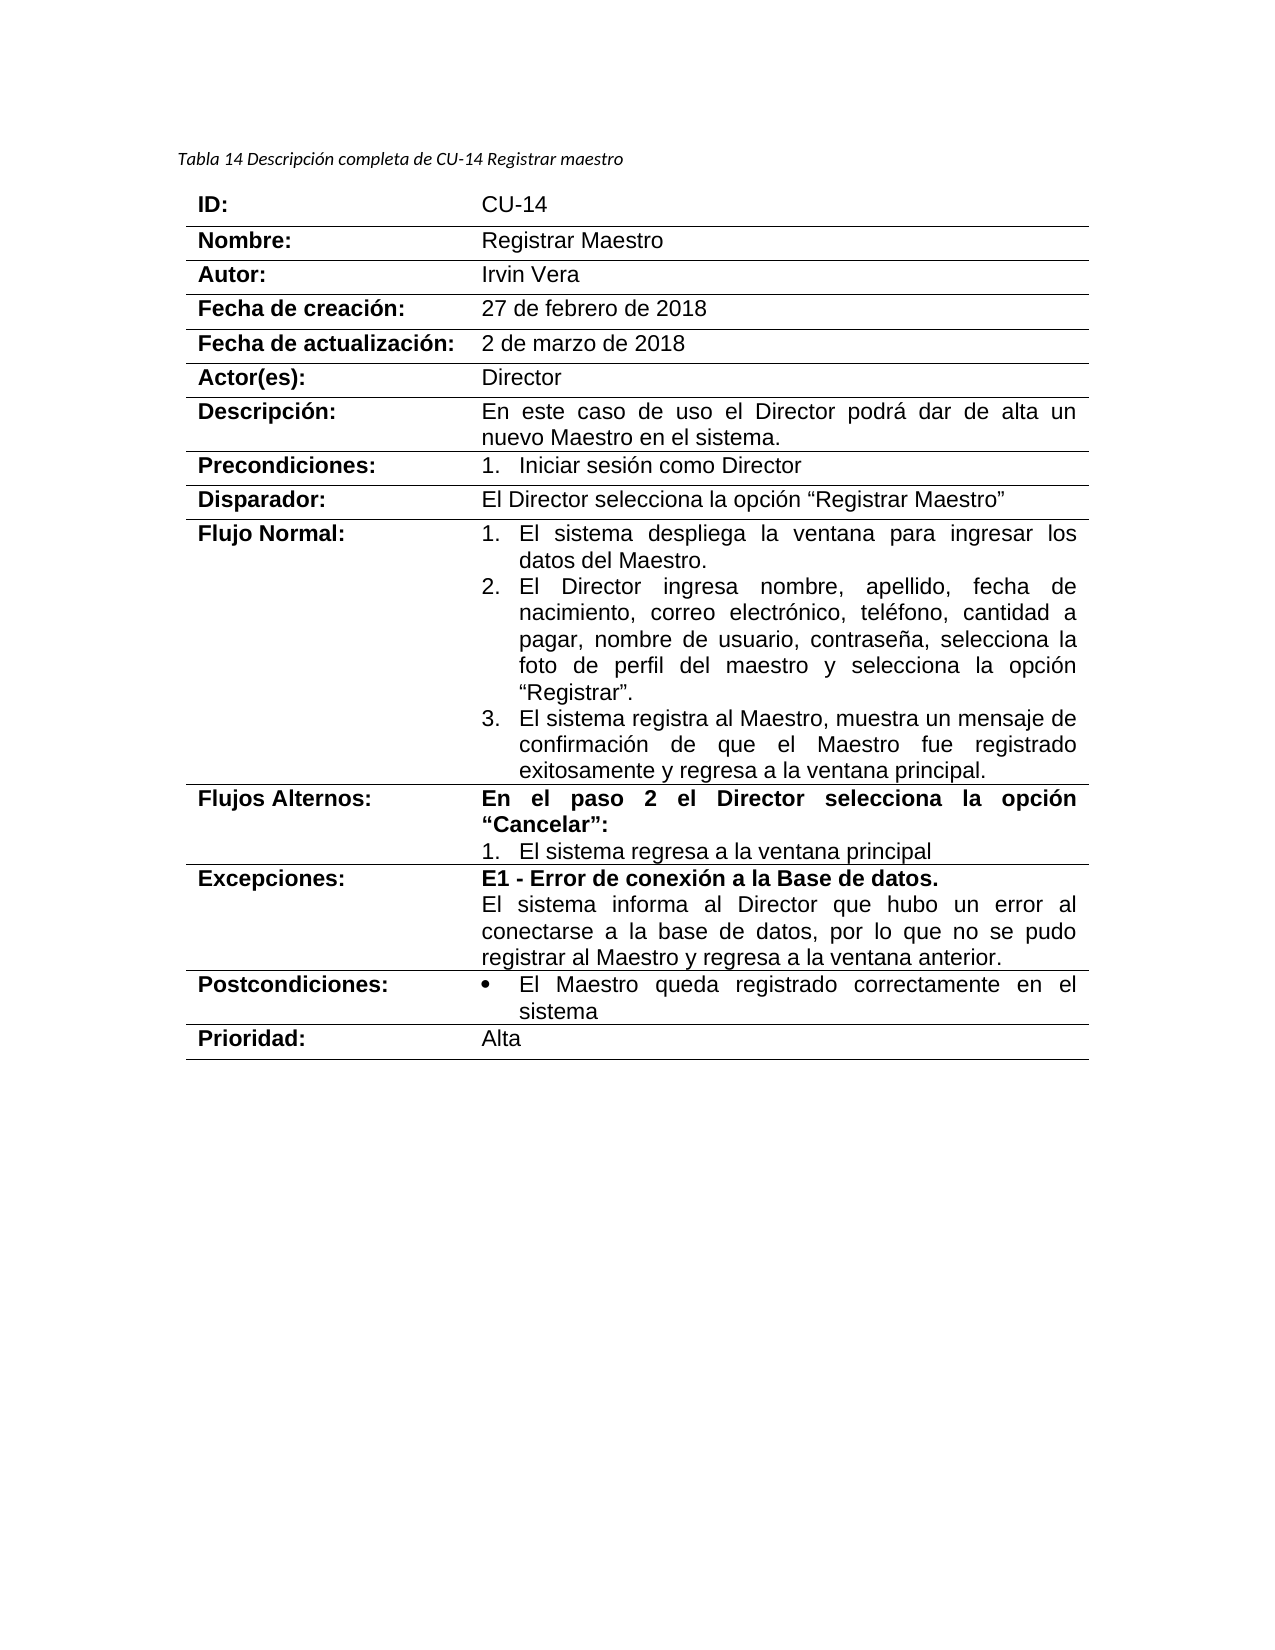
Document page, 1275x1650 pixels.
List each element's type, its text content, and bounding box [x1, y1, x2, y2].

table_cell Irvin Vera [470, 261, 1089, 294]
table_cell Disparador: [186, 486, 470, 519]
table_cell Iniciar sesión como Director [470, 452, 1089, 485]
table_cell Prioridad: [186, 1025, 470, 1058]
table_cell 27 de febrero de 2018 [470, 295, 1089, 328]
table_cell E1 - Error de conexión a la Base de datos. El sistema informa al Director que hubo un error al conectarse a la base de datos, por lo que no se pudo registrar al Maestro y regresa a la ventana anterior. [470, 865, 1089, 970]
table_cell Fecha de creación: [186, 295, 470, 328]
table_cell Registrar Maestro [470, 227, 1089, 260]
table_cell 2 de marzo de 2018 [470, 330, 1089, 363]
table_cell El Maestro queda registrado correctamente en el sistema [470, 971, 1089, 1024]
table_cell En este caso de uso el Director podrá dar de alta un nuevo Maestro en el sistema. [470, 398, 1089, 451]
text Tabla 14 Descripción completa de CU-14 Registrar maestro [177, 148, 1098, 171]
table_cell Actor(es): [186, 364, 470, 397]
table_cell Flujo Normal: [186, 520, 470, 784]
table_header CU-14 [470, 191, 1089, 226]
table_cell Autor: [186, 261, 470, 294]
table_cell Descripción: [186, 398, 470, 451]
table_cell Nombre: [186, 227, 470, 260]
table_cell Director [470, 364, 1089, 397]
table_cell Flujos Alternos: [186, 785, 470, 864]
table_cell El Director selecciona la opción “Registrar Maestro” [470, 486, 1089, 519]
table_cell Alta [470, 1025, 1089, 1058]
table_cell En el paso 2 el Director selecciona la opción “Cancelar”: El sistema regresa a la ventana principal [470, 785, 1089, 864]
table_cell El sistema despliega la ventana para ingresar los datos del Maestro. El Director ingresa nombre, apellido, fecha de nacimiento, correo electrónico, teléfono, cantidad a pagar, nombre de usuario, contraseña, selecciona la foto de perfil del maestro y selecciona la opción “Registrar”. El sistema registra al Maestro, muestra un mensaje de confirmación de que el Maestro fue registrado exitosamente y regresa a la ventana principal. [470, 520, 1089, 784]
table_cell Precondiciones: [186, 452, 470, 485]
table_header ID: [186, 191, 470, 226]
table_cell Excepciones: [186, 865, 470, 970]
table_cell Postcondiciones: [186, 971, 470, 1024]
table_cell Fecha de actualización: [186, 330, 470, 363]
